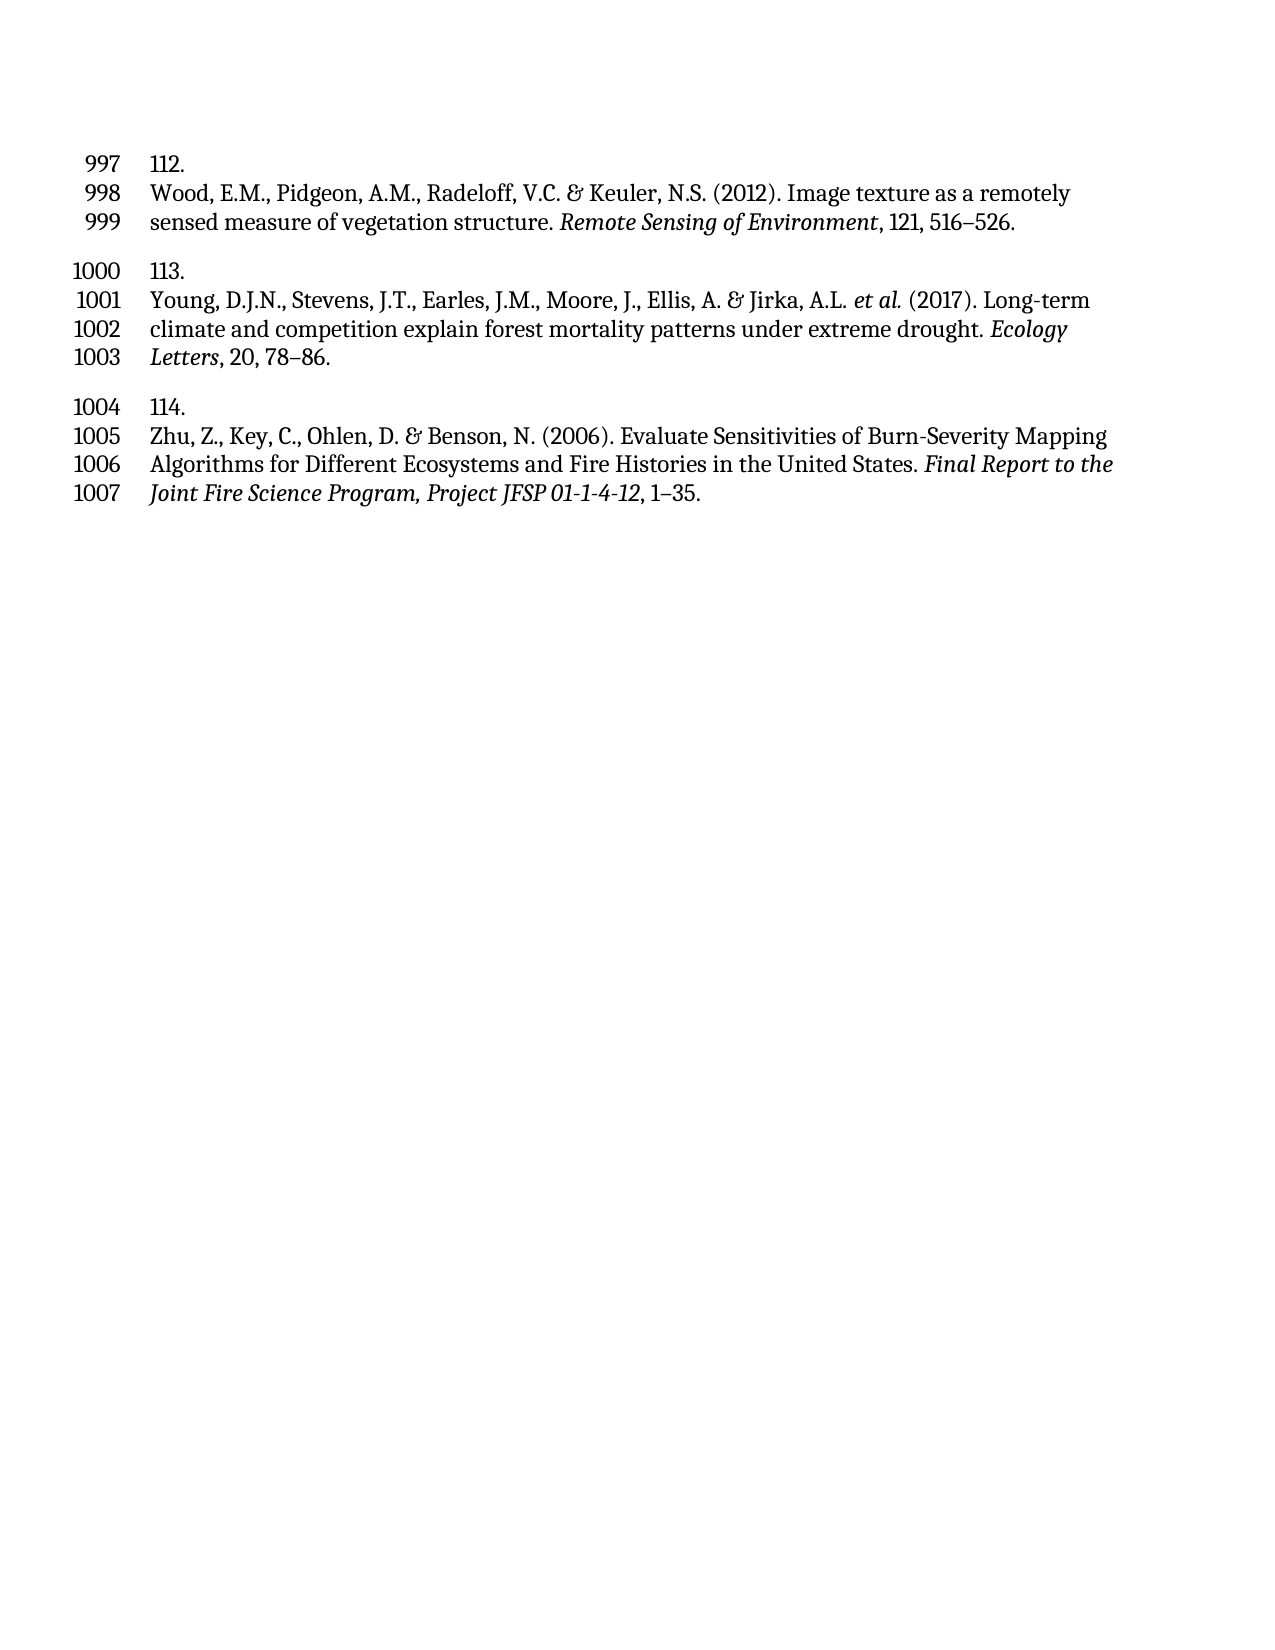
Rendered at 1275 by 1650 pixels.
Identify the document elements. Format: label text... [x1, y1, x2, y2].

text 112. Wood, E.M., Pidgeon, A.M., Radeloff, V.C. & Keuler, N.S. (2012). Image texture as a remotely sensed measure of vegetation structure. Remote Sensing of Environment, 121, 516–526. [150, 150, 1125, 236]
text 114. Zhu, Z., Key, C., Ohlen, D. & Benson, N. (2006). Evaluate Sensitivities of Burn-Severity Mapping Algorithms for Different Ecosystems and Fire Histories in the United States. Final Report to the Joint Fire Science Program, Project JFSP 01-1-4-12, 1–35. [150, 393, 1125, 508]
text 113. Young, D.J.N., Stevens, J.T., Earles, J.M., Moore, J., Ellis, A. & Jirka, A.L. et al. (2017). Long-term climate and competition explain forest mortality patterns under extreme drought. Ecology Letters, 20, 78–86. [150, 257, 1125, 372]
